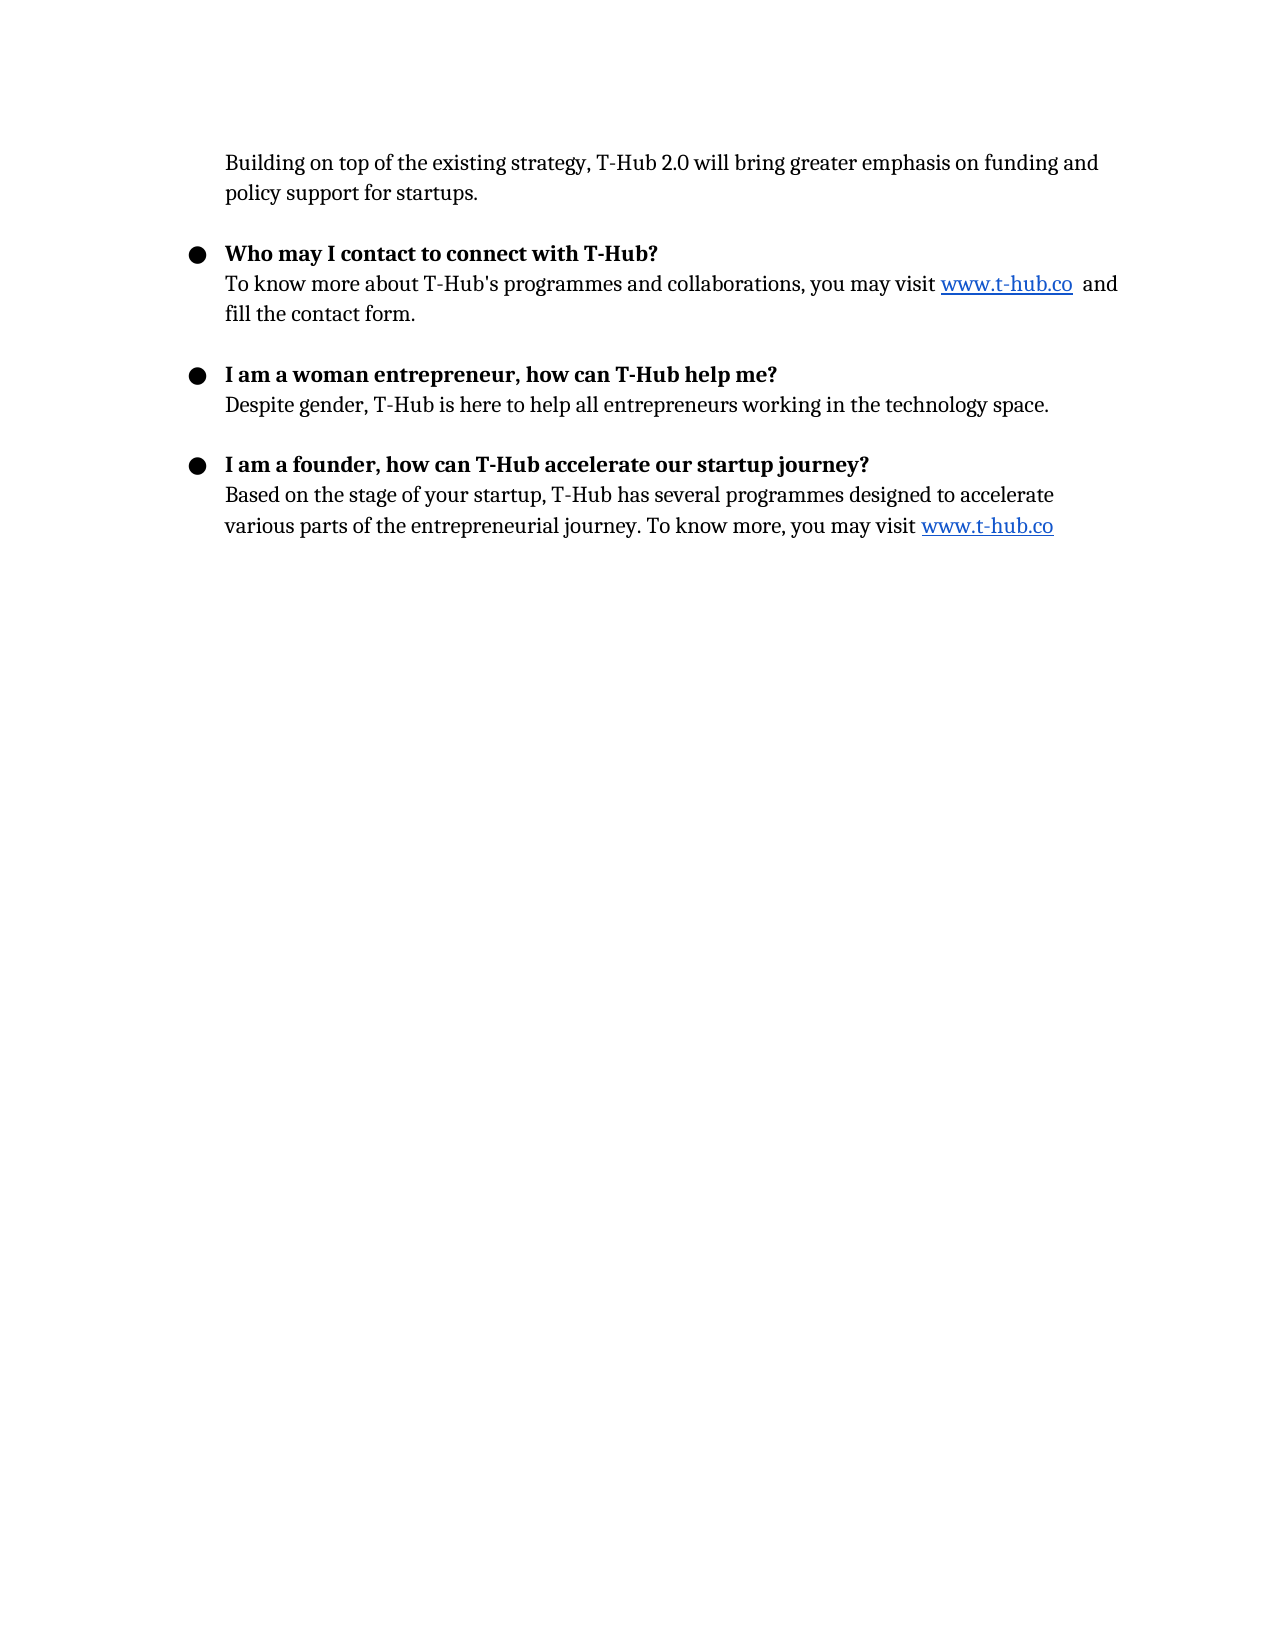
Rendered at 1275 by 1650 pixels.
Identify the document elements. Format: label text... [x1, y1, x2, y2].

list I am a founder, how can T-Hub accelerate our startup journey? [187, 452, 1125, 478]
list Who may I contact to connect with T-Hub? [187, 241, 1125, 267]
text To know more about T-Hub's programmes and collaborations, you may visit www.t-hub.co and fill the contact form. [225, 271, 1125, 327]
text Despite gender, T-Hub is here to help all entrepreneurs working in the technology space. [225, 392, 1125, 418]
text Based on the stage of your startup, T-Hub has several programmes designed to accelerate various parts of the entrepreneurial journey. To know more, you may visit www.t-hub.co [225, 482, 1125, 539]
list I am a woman entrepreneur, how can T-Hub help me? [187, 361, 1125, 388]
text Building on top of the existing strategy, T-Hub 2.0 will bring greater emphasis on funding and policy support for startups. [225, 150, 1125, 207]
